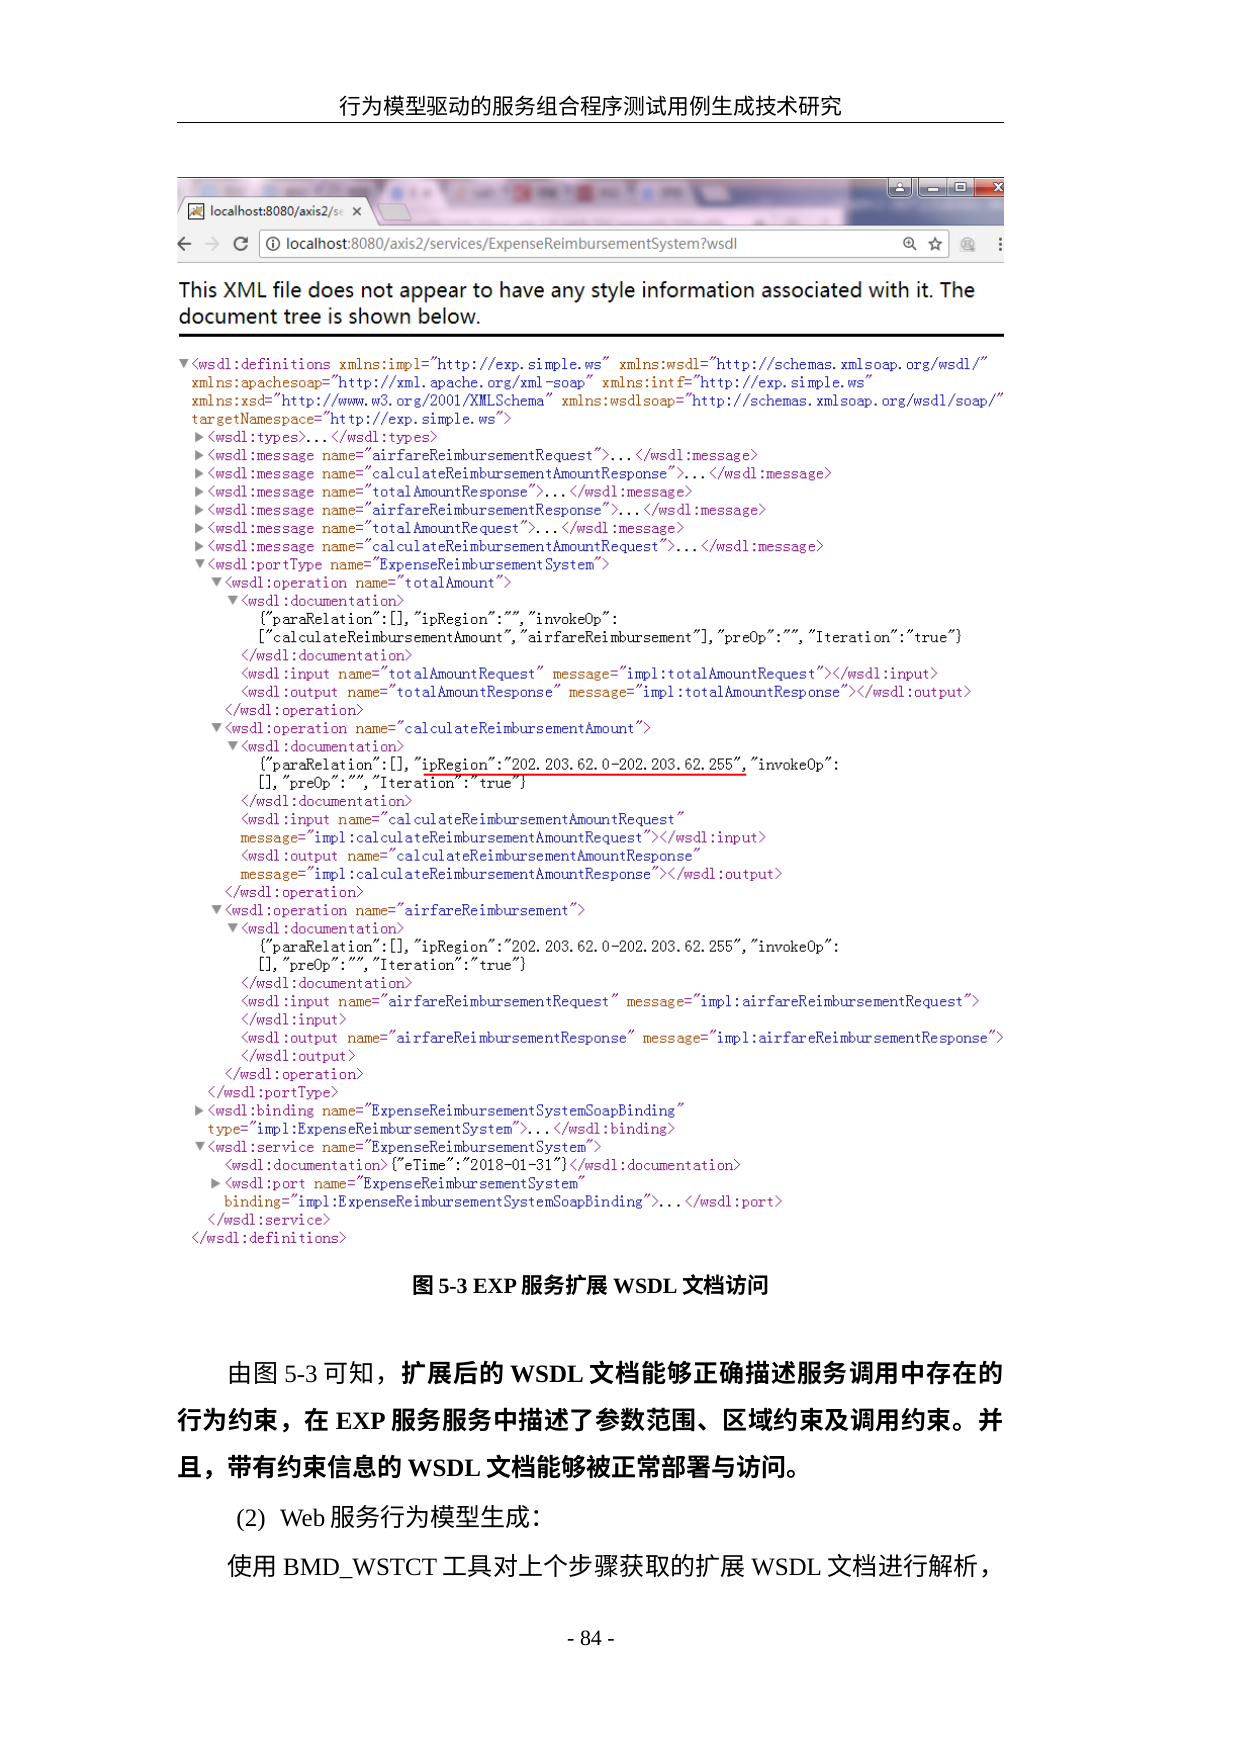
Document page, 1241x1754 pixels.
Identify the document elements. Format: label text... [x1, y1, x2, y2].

text 由图5-3可知，扩展后的WSDL文档能够正确描述服务调用中存在的行为约束，在EXP服务服务中描述了参数范围、区域约束及调用约束。并且，带有约束信息的WSDL文档能够被正常部署与访问。 [177, 1353, 1004, 1484]
list Web服务行为模型生成： [236, 1497, 1004, 1533]
text 使用BMD_WSTCT工具对上个步骤获取的扩展WSDL文档进行解析，生成的对应服务行为模型如图5-所示。该模型符合EXP服务的行为约束，如EXP服务所有操作的重复调用约束均为true，即存在边的执行，即基于扩展WSDL的服务行为模型生成技术能够正确的生成服务行为模型。 [177, 1547, 1004, 1583]
text 图5-3 EXP服务扩展WSDL文档访问 [177, 1268, 1004, 1300]
picture [177, 177, 1004, 1248]
